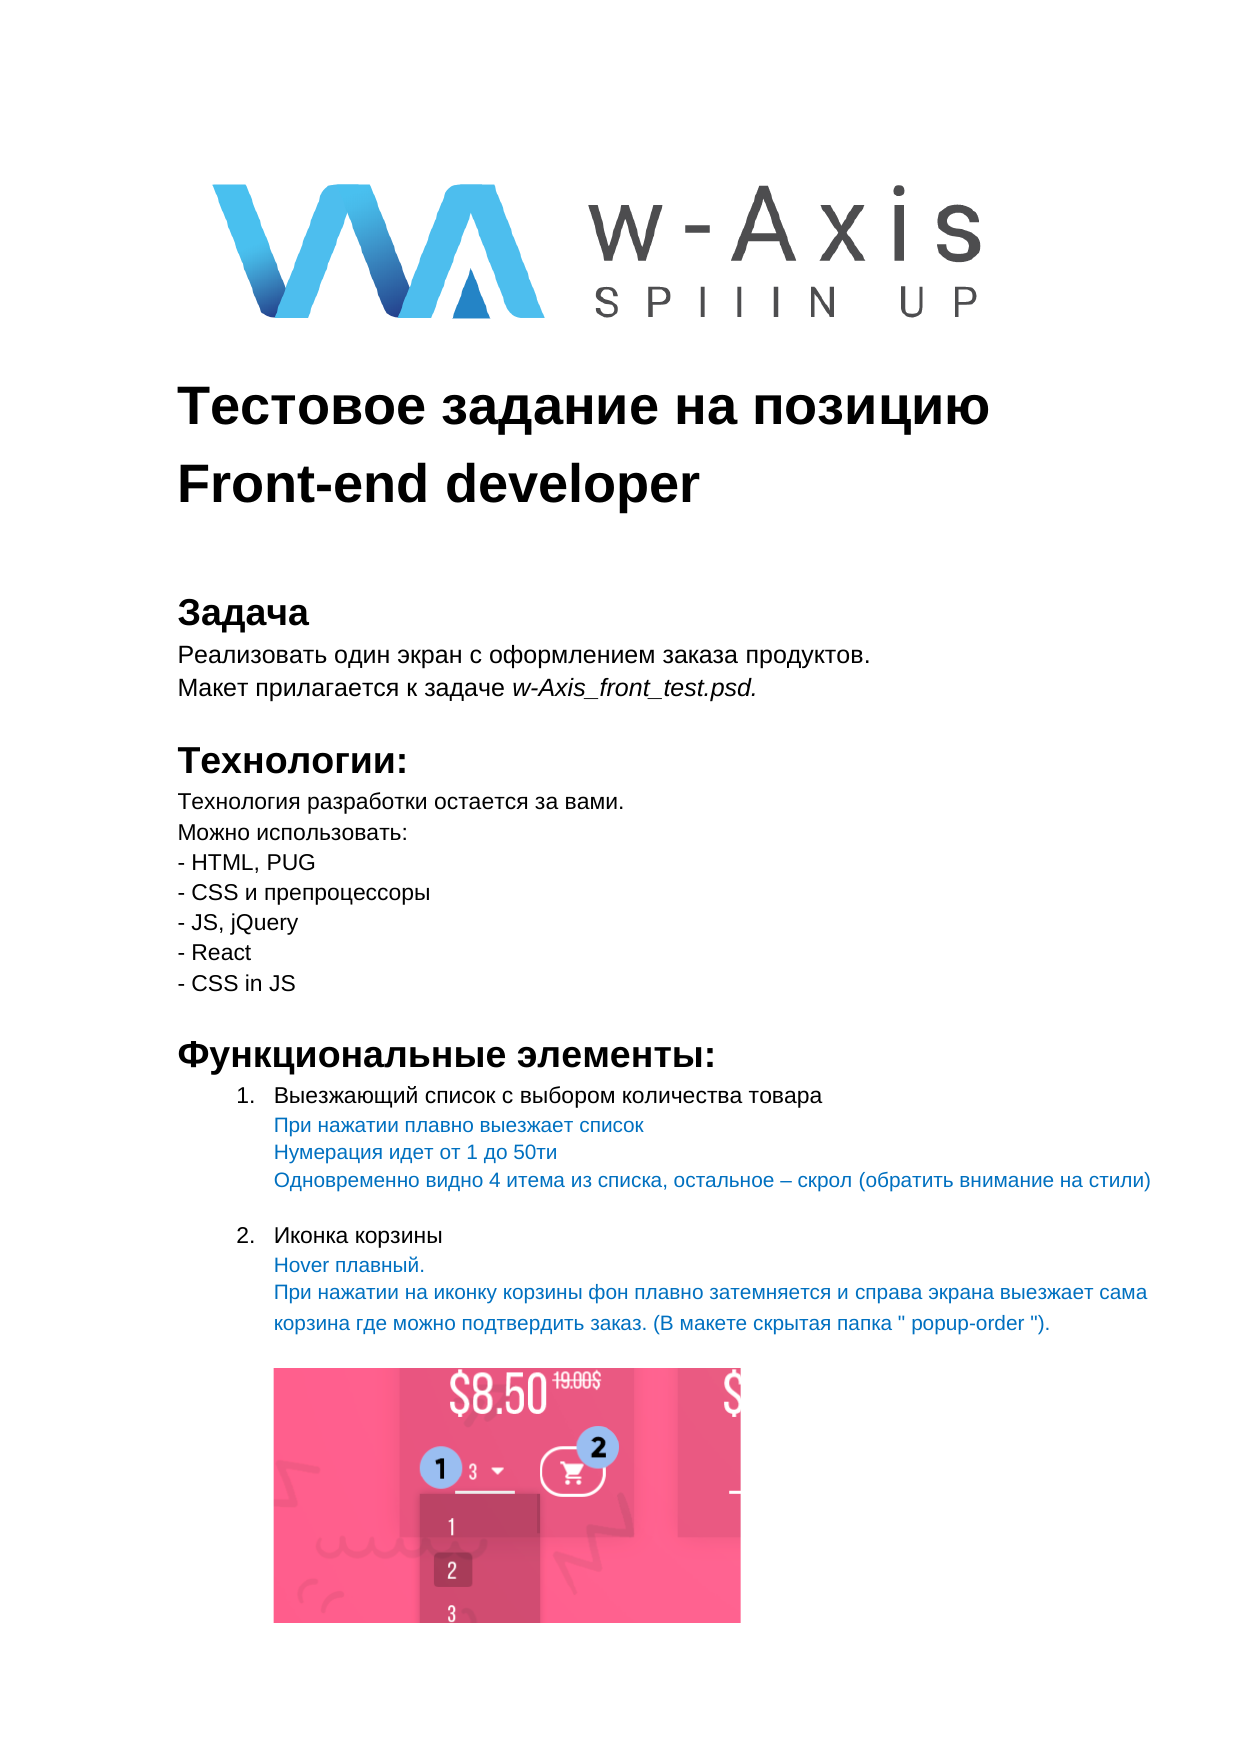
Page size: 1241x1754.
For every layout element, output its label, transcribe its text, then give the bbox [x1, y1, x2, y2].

text - HTML, PUG [177, 849, 1152, 875]
picture [273, 1368, 741, 1623]
text Функциональные элементы: [177, 1033, 1152, 1076]
text - CSS in JS [177, 969, 1152, 996]
picture [177, 118, 1039, 364]
text При нажатии плавно выезжает список [273, 1112, 1152, 1136]
text Макет прилагается к задаче w-Axis_front_test.psd. [177, 673, 1152, 701]
list Иконка корзины [236, 1222, 1152, 1249]
text Hover плавный. [273, 1253, 1152, 1277]
text Технология разработки остается за вами. [177, 788, 1152, 814]
text - JS, jQuery [177, 909, 1152, 935]
text Реализовать один экран с оформлением заказа продуктов. [177, 639, 1152, 668]
text Тестовое задание на позицию [177, 374, 1152, 436]
text Технологии: [177, 739, 1152, 782]
text Нумерация идет от 1 до 50ти [273, 1140, 1152, 1164]
text - CSS и препроцессоры [177, 879, 1152, 905]
text Front-end developer [177, 452, 1152, 514]
text Можно использовать: [177, 818, 1152, 845]
list Выезжающий список с выбором количества товара [236, 1082, 1152, 1109]
text Одновременно видно 4 итема из списка, остальное – скрол (обратить внимание на стили) [273, 1167, 1152, 1191]
text При нажатии на иконку корзины фон плавно затемняется и справа экрана выезжает сама корзина где можно подтвердить заказ. (В макете скрытая папка " popup-order "). [273, 1280, 1152, 1336]
text Задача [177, 590, 1152, 633]
text - React [177, 939, 1152, 966]
